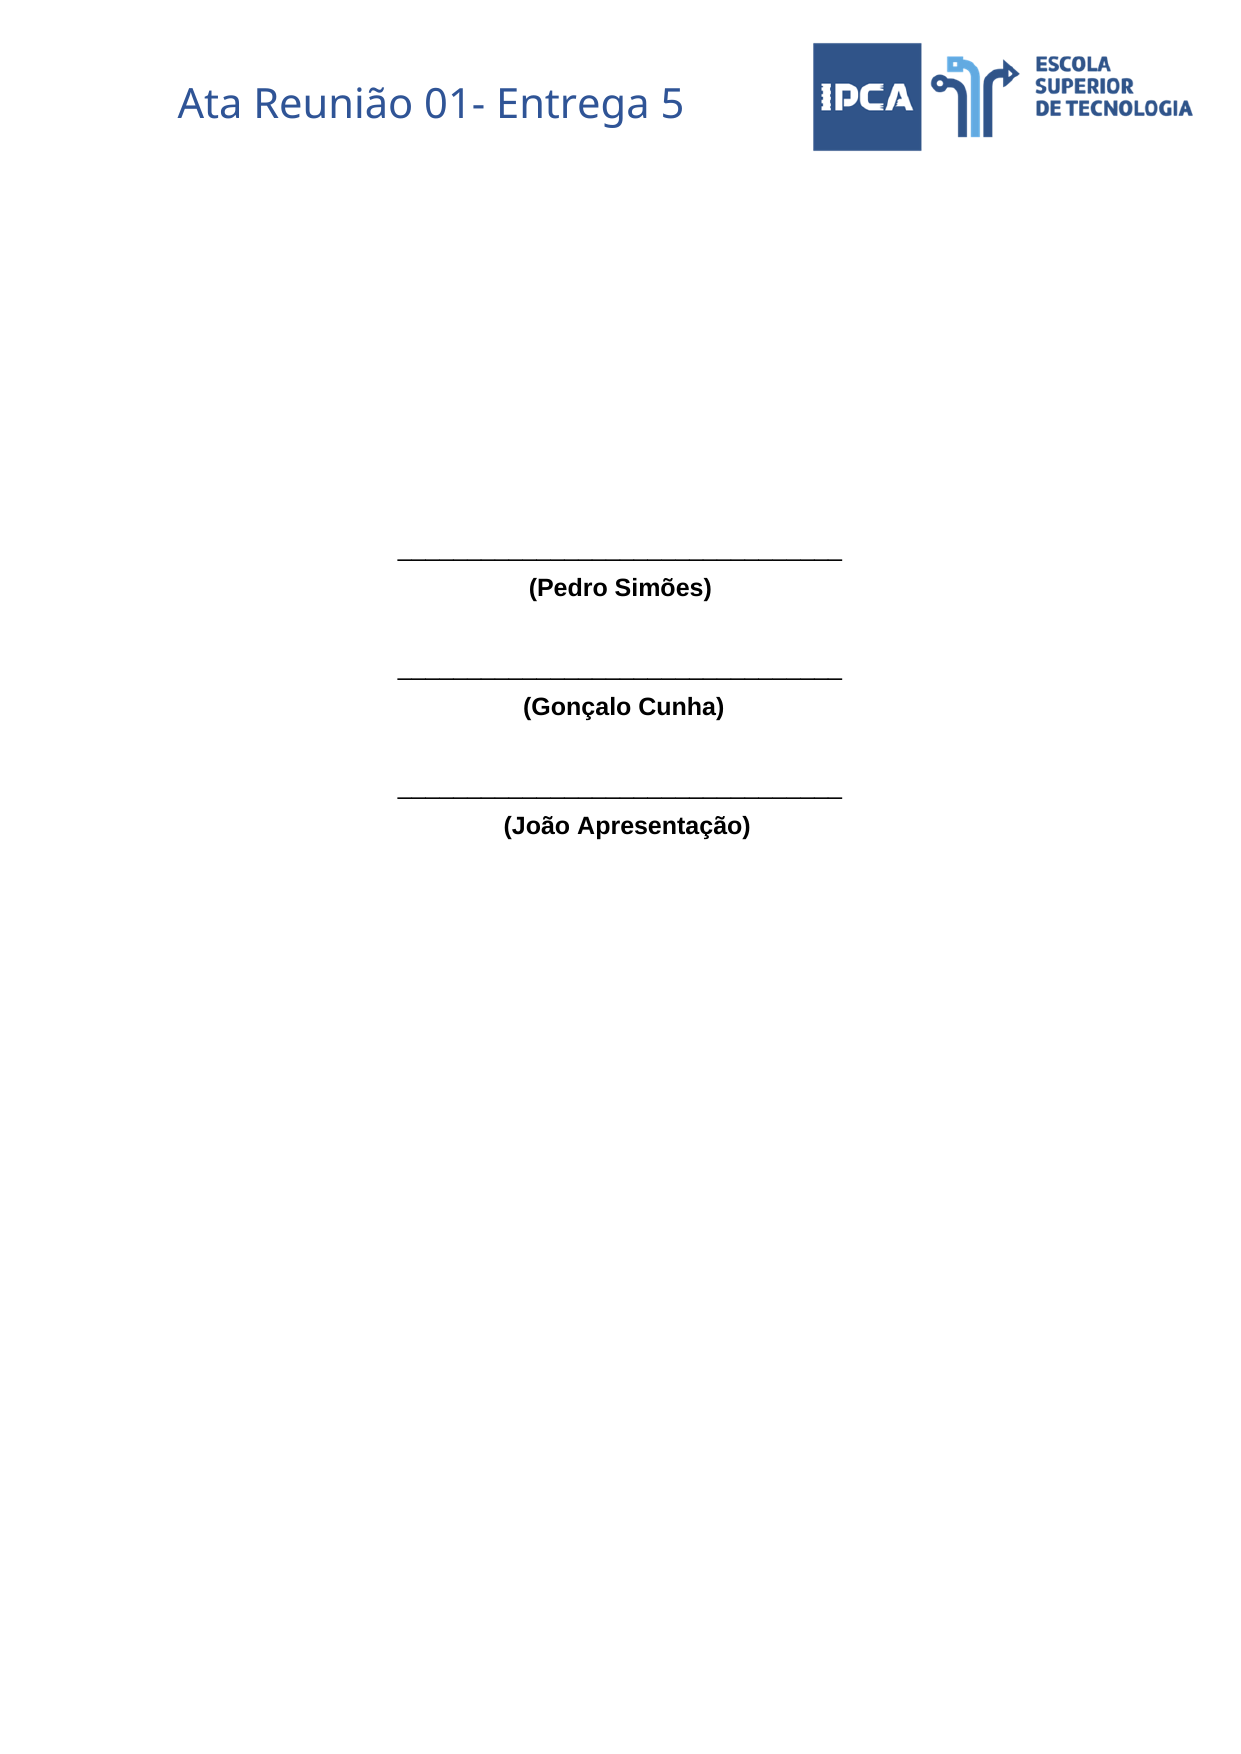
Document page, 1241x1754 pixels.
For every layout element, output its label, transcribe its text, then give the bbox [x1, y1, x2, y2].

text (Gonçalo Cunha) [177, 692, 1063, 721]
picture [792, 0, 1213, 255]
text ________________________________ [177, 652, 1063, 681]
text ________________________________ [177, 533, 1063, 562]
text (João Apresentação) [177, 811, 1063, 840]
text ________________________________ [177, 771, 1063, 800]
text (Pedro Simões) [177, 573, 1063, 602]
